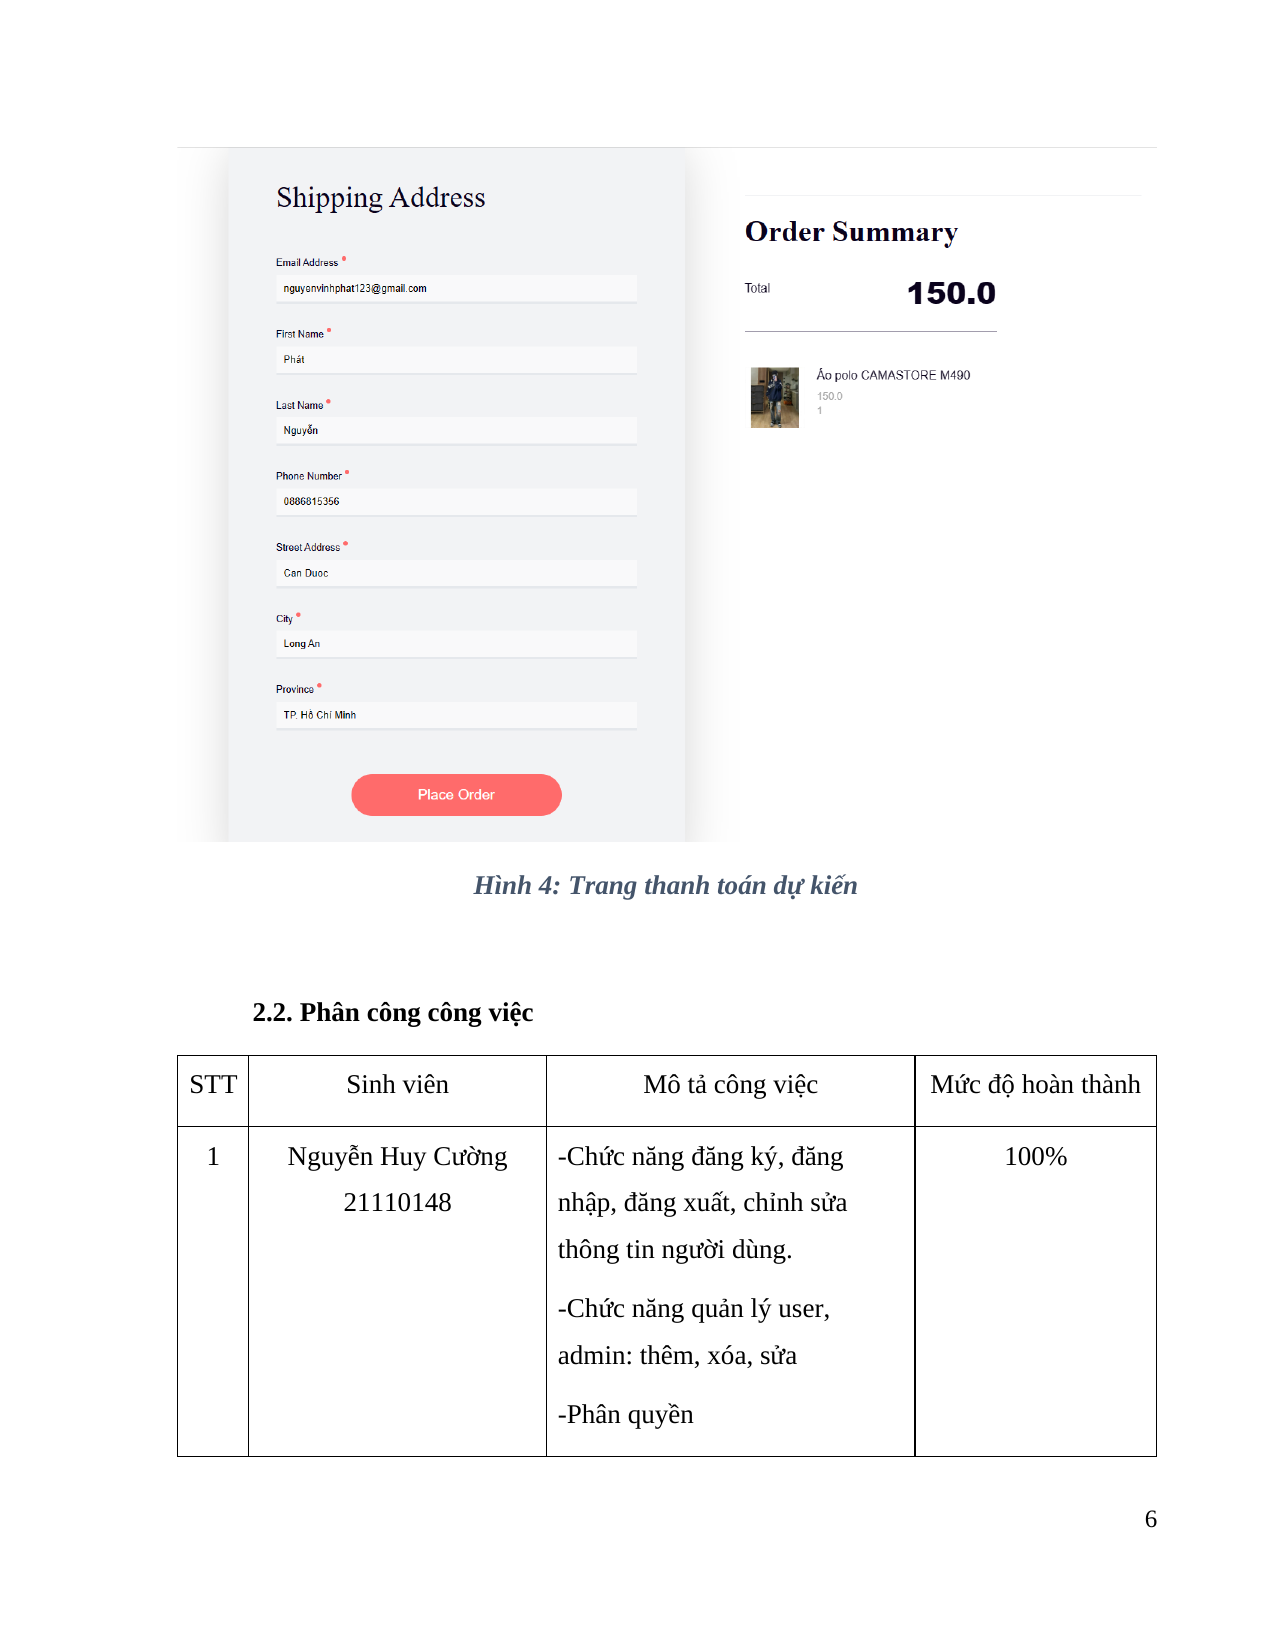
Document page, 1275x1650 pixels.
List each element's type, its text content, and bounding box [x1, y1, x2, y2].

table_cell Nguyễn Huy Cường 21110148 [249, 1127, 546, 1456]
picture [177, 147, 1157, 842]
text Hình 4: Trang thanh toán dự kiến [177, 869, 1157, 900]
table_header STT [178, 1056, 248, 1126]
table_cell 100% [916, 1127, 1156, 1456]
table_header Mô tả công việc [547, 1056, 914, 1126]
table_header Mức độ hoàn thành [916, 1056, 1156, 1126]
text 2.2. Phân công công việc [177, 996, 1157, 1027]
table_cell 1 [178, 1127, 248, 1456]
table_header Sinh viên [249, 1056, 546, 1126]
